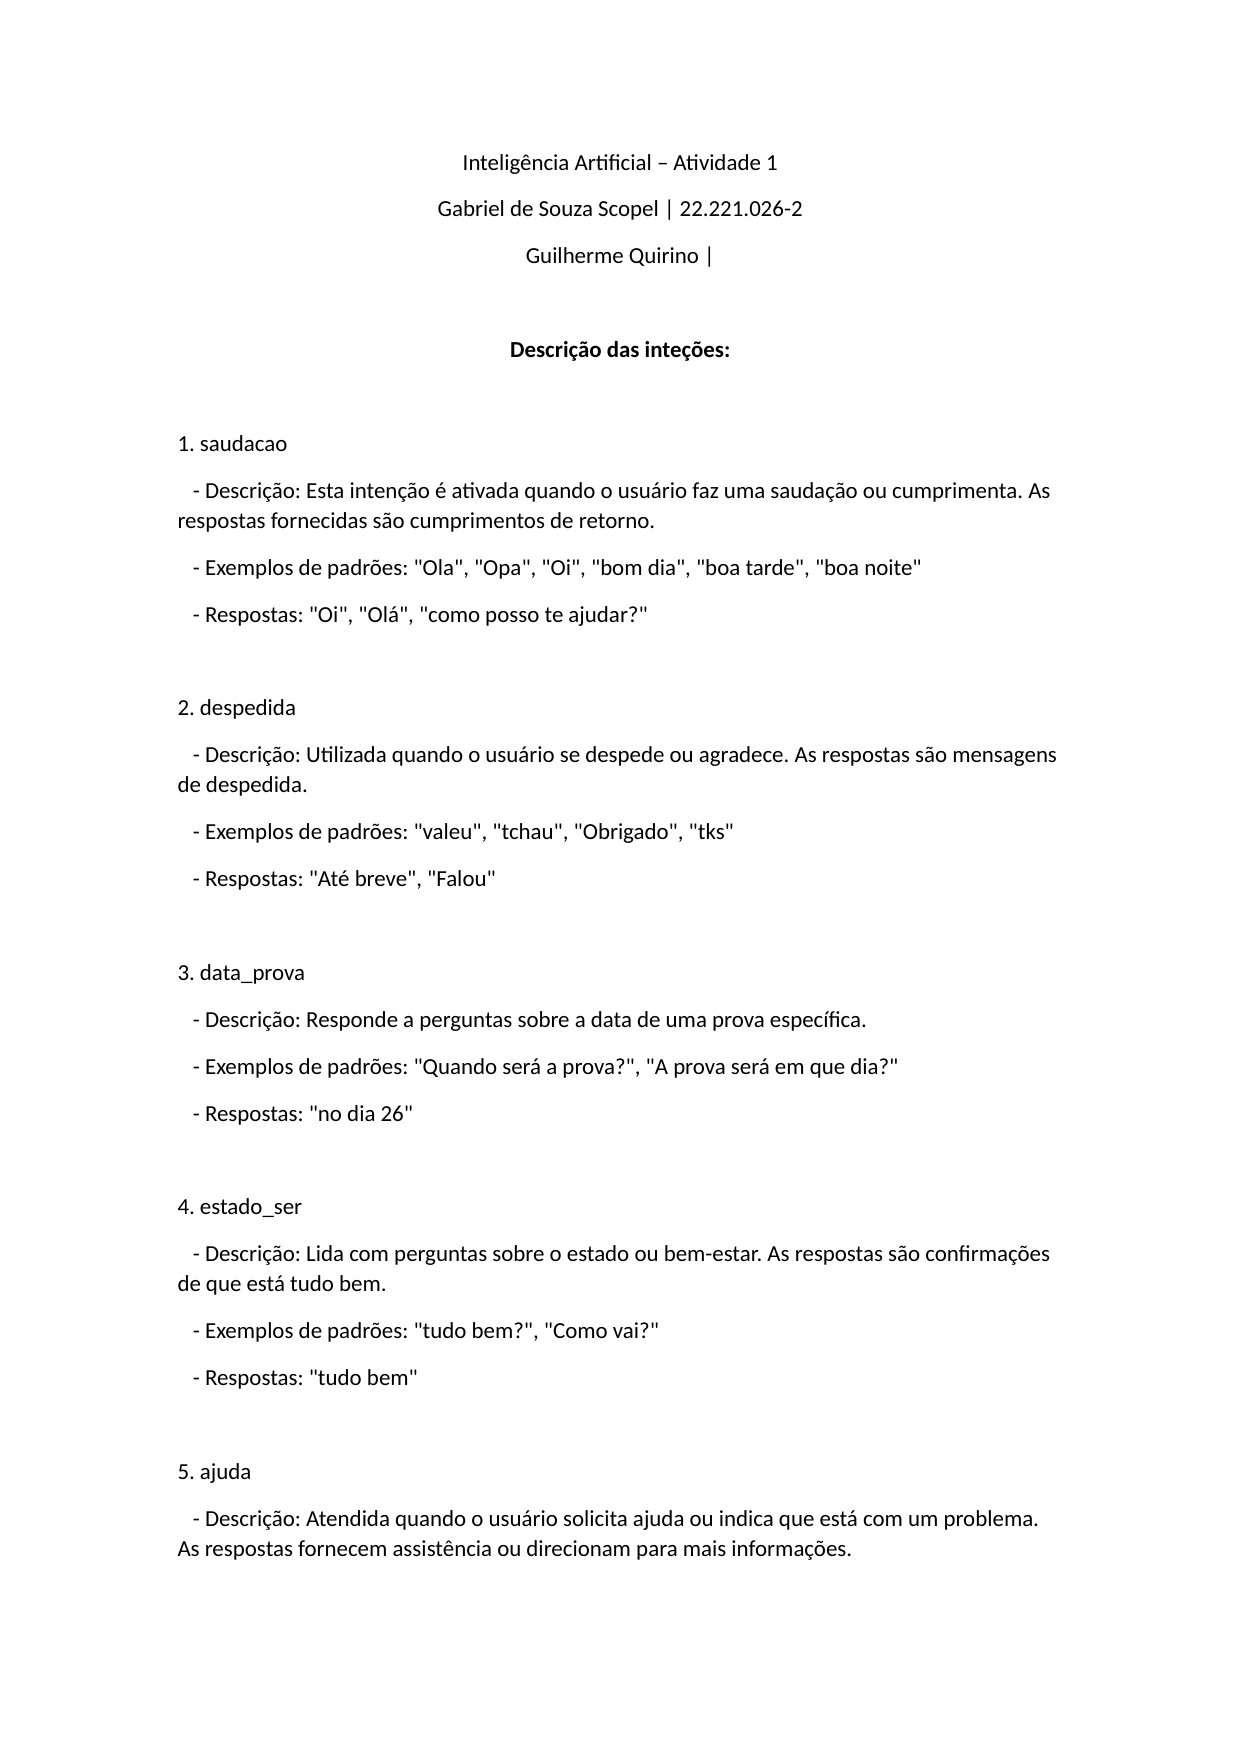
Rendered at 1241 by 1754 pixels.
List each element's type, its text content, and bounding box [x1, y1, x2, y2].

text - Exemplos de padrões: "valeu", "tchau", "Obrigado", "tks" [177, 817, 1063, 845]
text - Exemplos de padrões: "Ola", "Opa", "Oi", "bom dia", "boa tarde", "boa noite" [177, 553, 1063, 581]
text - Descrição: Lida com perguntas sobre o estado ou bem-estar. As respostas são confirmações de que está tudo bem. [177, 1239, 1063, 1297]
text - Respostas: "tudo bem" [177, 1363, 1063, 1391]
text - Respostas: "no dia 26" [177, 1099, 1063, 1127]
text - Descrição: Responde a perguntas sobre a data de uma prova específica. [177, 1005, 1063, 1033]
text - Descrição: Esta intenção é ativada quando o usuário faz uma saudação ou cumprimenta. As respostas fornecidas são cumprimentos de retorno. [177, 476, 1063, 534]
text Gabriel de Souza Scopel | 22.221.026-2 [177, 194, 1063, 222]
text - Respostas: "Até breve", "Falou" [177, 864, 1063, 892]
text 3. data_prova [177, 958, 1063, 986]
text - Exemplos de padrões: "tudo bem?", "Como vai?" [177, 1316, 1063, 1344]
text Inteligência Artificial – Atividade 1 [177, 148, 1063, 176]
text Descrição das inteções: [177, 335, 1063, 363]
text 5. ajuda [177, 1457, 1063, 1485]
text 4. estado_ser [177, 1192, 1063, 1220]
text 1. saudacao [177, 429, 1063, 457]
text - Respostas: "Oi", "Olá", "como posso te ajudar?" [177, 600, 1063, 628]
text Guilherme Quirino | [177, 241, 1063, 269]
text - Exemplos de padrões: "Quando será a prova?", "A prova será em que dia?" [177, 1052, 1063, 1080]
text 2. despedida [177, 693, 1063, 721]
text - Descrição: Atendida quando o usuário solicita ajuda ou indica que está com um problema. As respostas fornecem assistência ou direcionam para mais informações. [177, 1504, 1063, 1562]
text - Descrição: Utilizada quando o usuário se despede ou agradece. As respostas são mensagens de despedida. [177, 740, 1063, 798]
